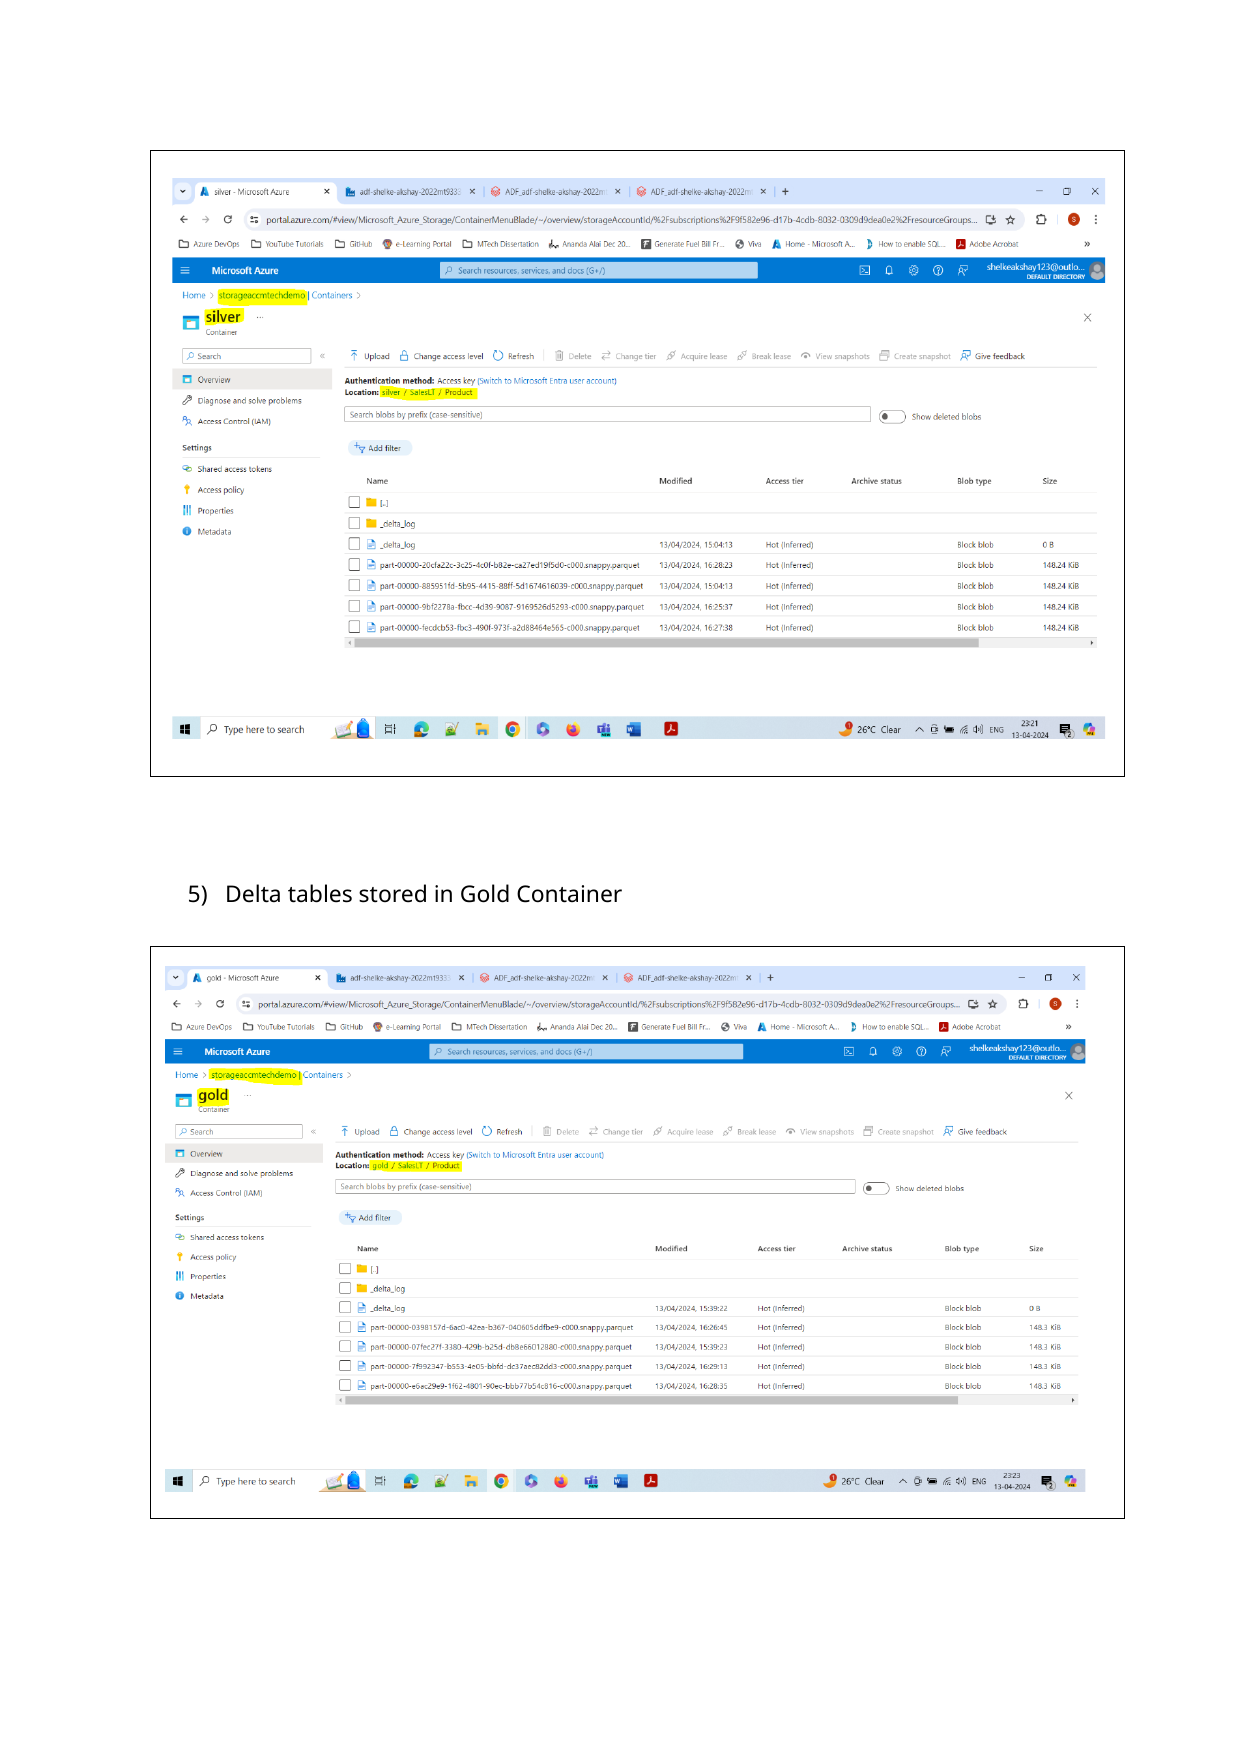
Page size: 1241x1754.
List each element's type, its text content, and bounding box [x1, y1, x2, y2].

picture [163, 966, 1085, 1491]
table_header [151, 151, 1124, 776]
picture [170, 178, 1105, 738]
list Delta tables stored in Gold Container [187, 878, 1090, 909]
table_header [151, 947, 1124, 1518]
